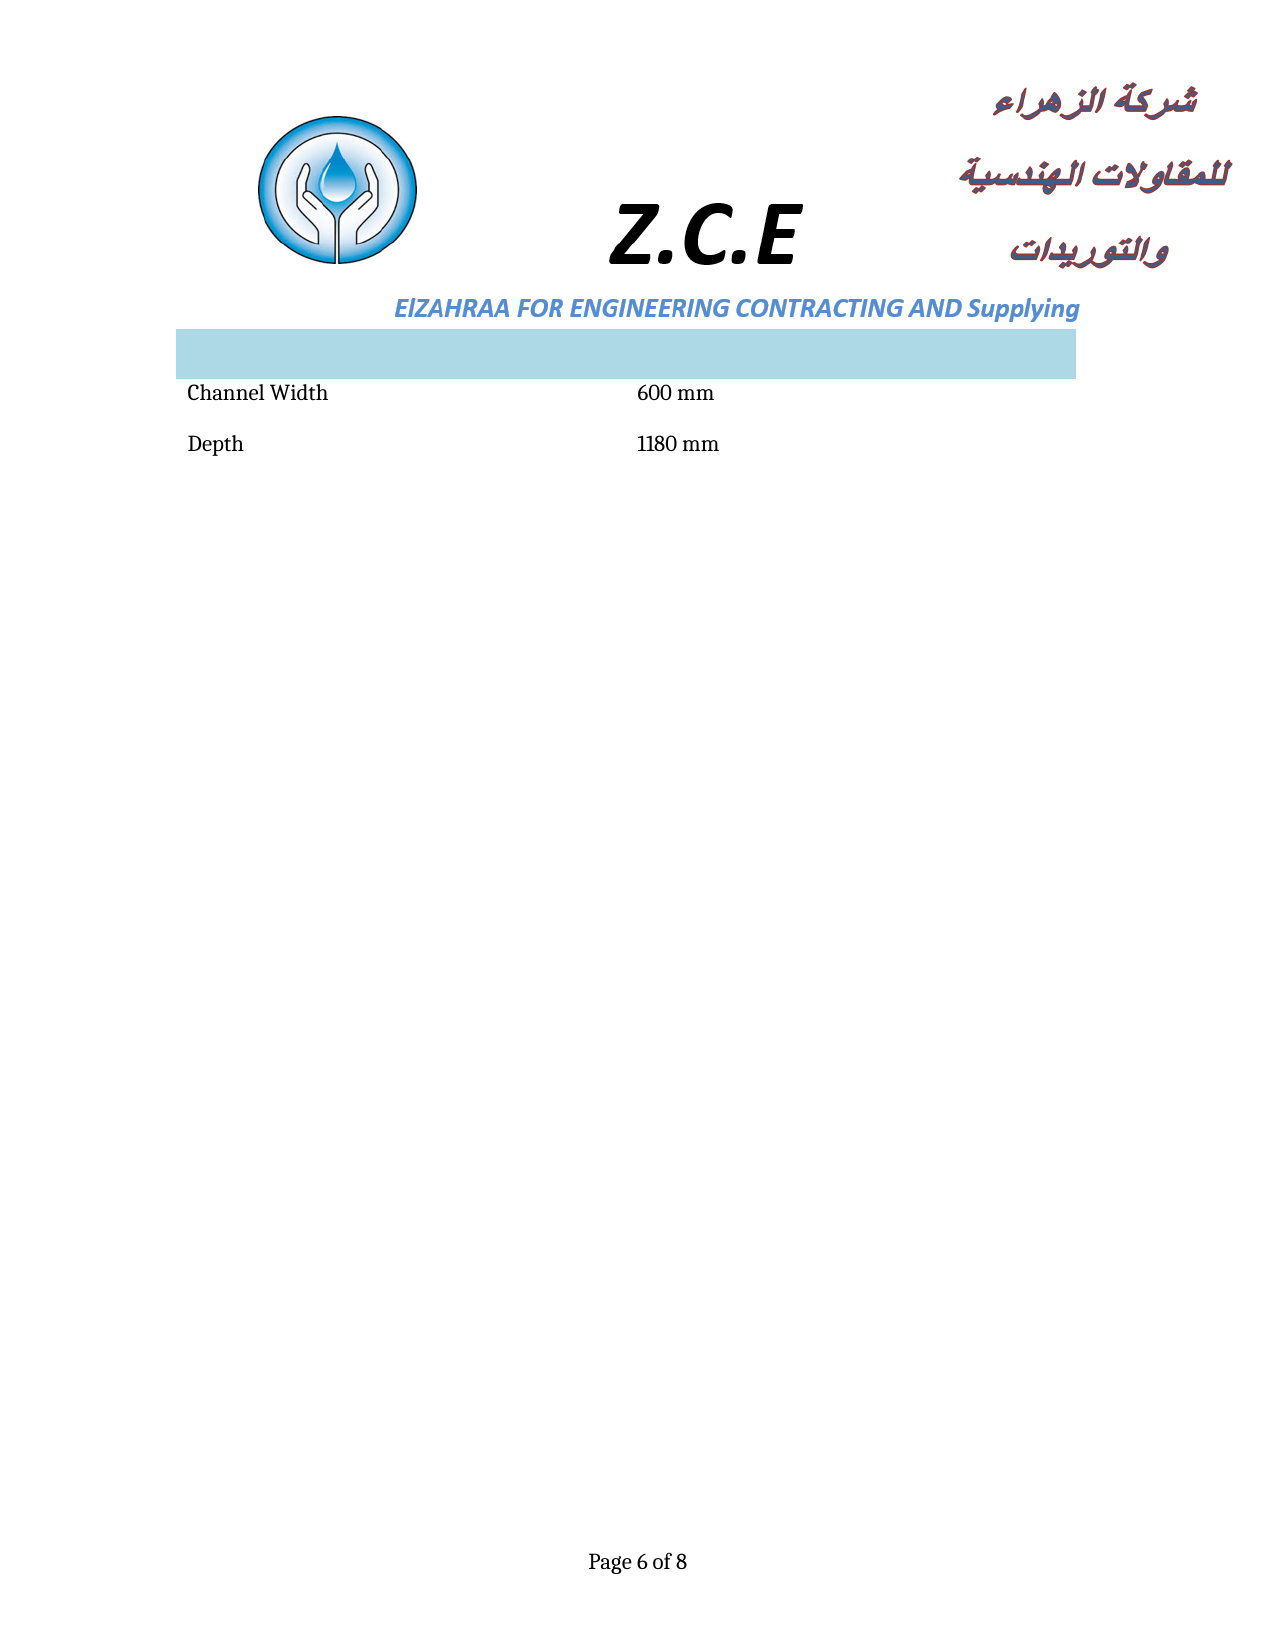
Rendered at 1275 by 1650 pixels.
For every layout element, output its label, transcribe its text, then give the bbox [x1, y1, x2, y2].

table_cell 600 mm [626, 380, 1076, 431]
picture [206, 75, 1257, 329]
table_cell Channel Width [176, 380, 626, 431]
table_cell Depth [176, 431, 626, 482]
table_header Value [626, 329, 1076, 379]
table_header Field [176, 329, 626, 379]
table_cell 1180 mm [626, 431, 1076, 482]
